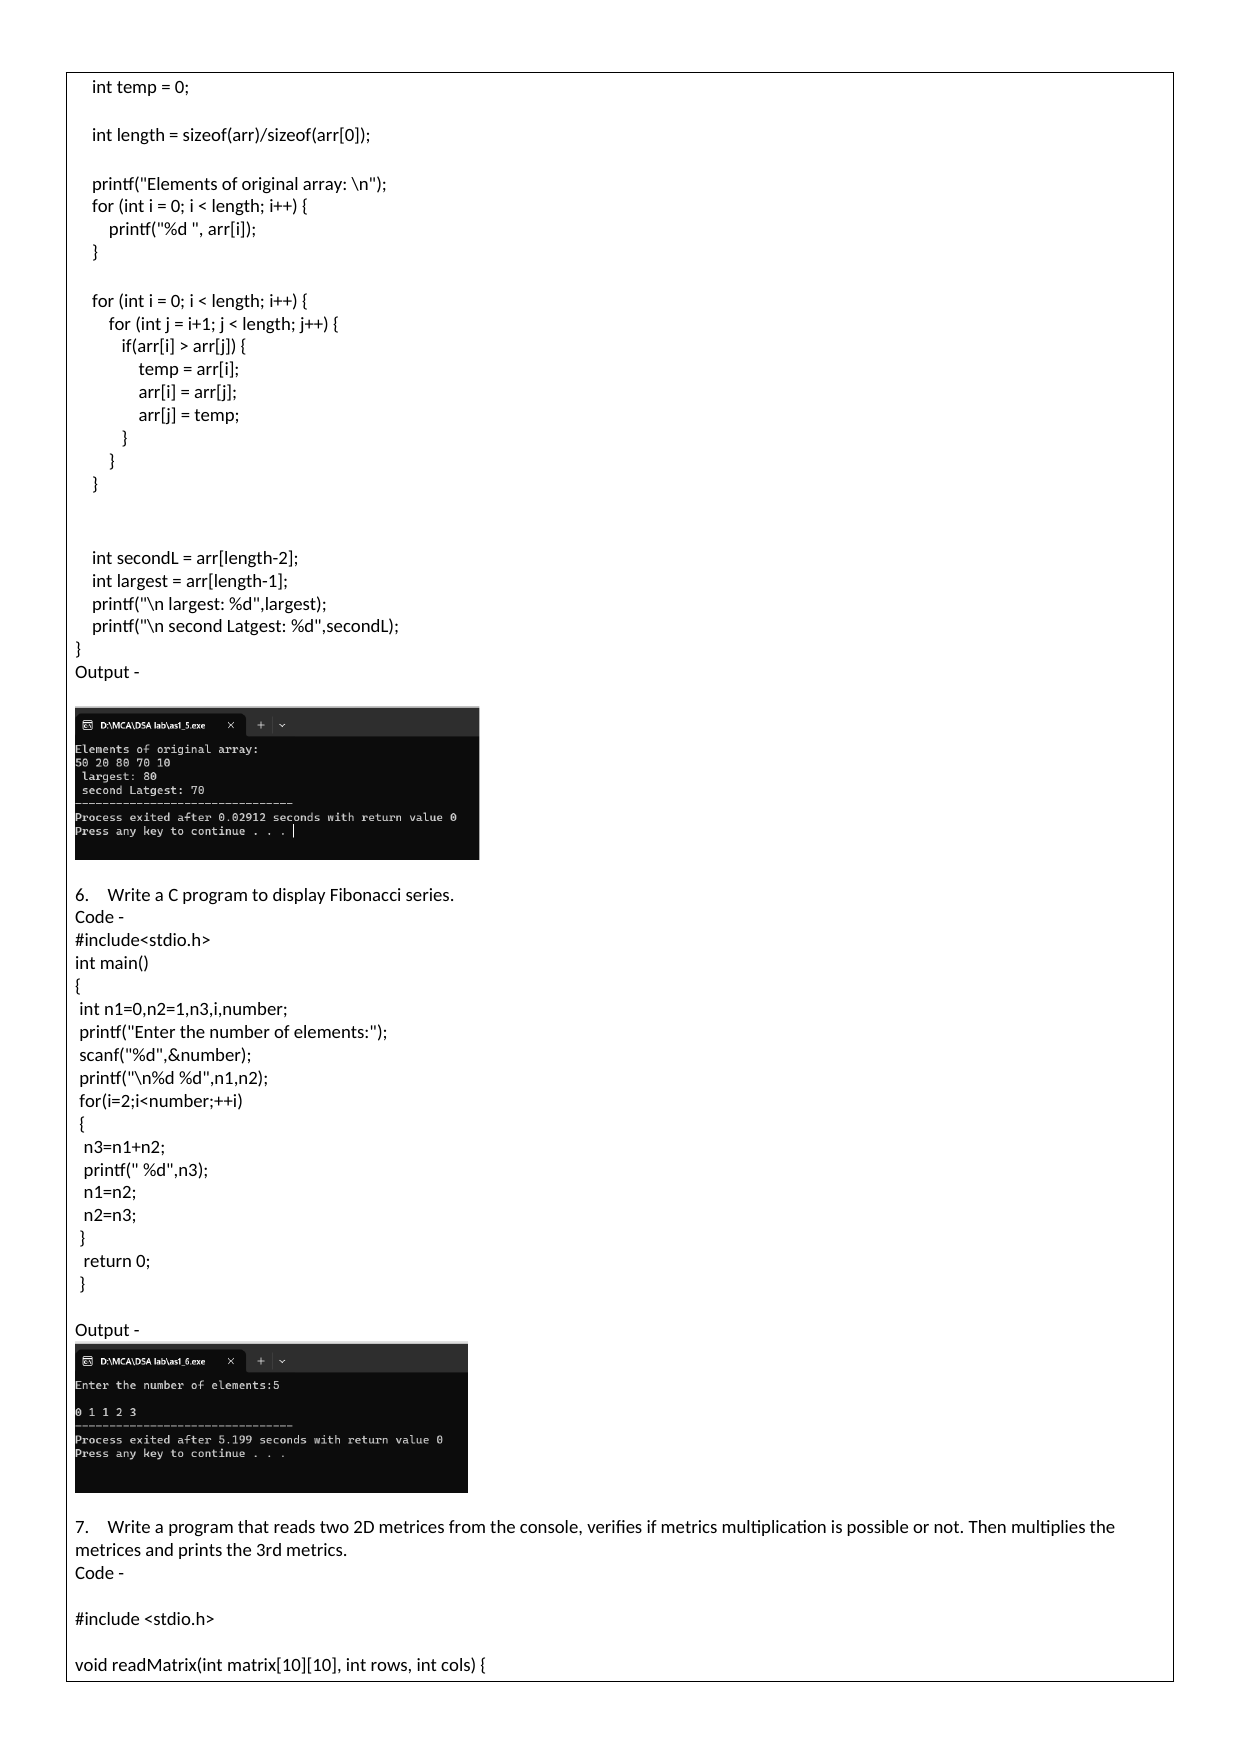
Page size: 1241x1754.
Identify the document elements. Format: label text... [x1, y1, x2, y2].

list printf(" %d",n3); [75, 1158, 1165, 1181]
list } [75, 240, 1165, 263]
list int largest = arr[length-1]; [75, 569, 1165, 592]
list #include <stdio.h> [75, 1607, 1165, 1630]
list int temp = 0; [75, 75, 1165, 98]
list for (int j = i+1; j < length; j++) { [75, 312, 1165, 334]
list Code - [75, 1561, 1165, 1584]
list if(arr[i] > arr[j]) { [75, 334, 1165, 357]
list { [75, 1112, 1165, 1135]
list #include<stdio.h> [75, 929, 1165, 952]
list int length = sizeof(arr)/sizeof(arr[0]); [75, 123, 1165, 146]
list } [75, 1272, 1165, 1295]
list printf("\n second Latgest: %d",secondL); [75, 614, 1165, 637]
list { [75, 974, 1165, 997]
list n2=n3; [75, 1204, 1165, 1227]
list for (int i = 0; i < length; i++) { [75, 194, 1165, 217]
list int n1=0,n2=1,n3,i,number; [75, 997, 1165, 1020]
list Write a program that reads two 2D metrices from the console, verifies if metrics multiplication is possible or not. Then multiplies the metrices and prints the 3rd metrics. [75, 1516, 1165, 1561]
list printf("Elements of original array: \n"); [75, 172, 1165, 194]
list } [75, 449, 1165, 472]
list void readMatrix(int matrix[10][10], int rows, int cols) { [75, 1653, 1165, 1676]
picture [75, 1341, 468, 1493]
list printf("Enter the number of elements:"); [75, 1020, 1165, 1043]
list printf("%d ", arr[i]); [75, 217, 1165, 240]
list printf("\n%d %d",n1,n2); [75, 1066, 1165, 1089]
list n3=n1+n2; [75, 1135, 1165, 1158]
picture [75, 706, 480, 860]
list printf("\n largest: %d",largest); [75, 592, 1165, 614]
list int main() [75, 952, 1165, 974]
list scanf("%d",&number); [75, 1043, 1165, 1066]
list } [75, 1227, 1165, 1249]
list for(i=2;i<number;++i) [75, 1089, 1165, 1112]
list Output - [75, 660, 1165, 683]
list } [75, 426, 1165, 449]
list n1=n2; [75, 1181, 1165, 1204]
list Output - [75, 1318, 1165, 1341]
list temp = arr[i]; [75, 357, 1165, 380]
list Write a C program to display Fibonacci series. [75, 883, 1165, 906]
list for (int i = 0; i < length; i++) { [75, 289, 1165, 312]
list } [75, 637, 1165, 660]
list arr[j] = temp; [75, 403, 1165, 426]
list } [75, 472, 1165, 495]
list int secondL = arr[length-2]; [75, 546, 1165, 569]
list Code - [75, 906, 1165, 929]
list return 0; [75, 1249, 1165, 1272]
list arr[i] = arr[j]; [75, 380, 1165, 403]
